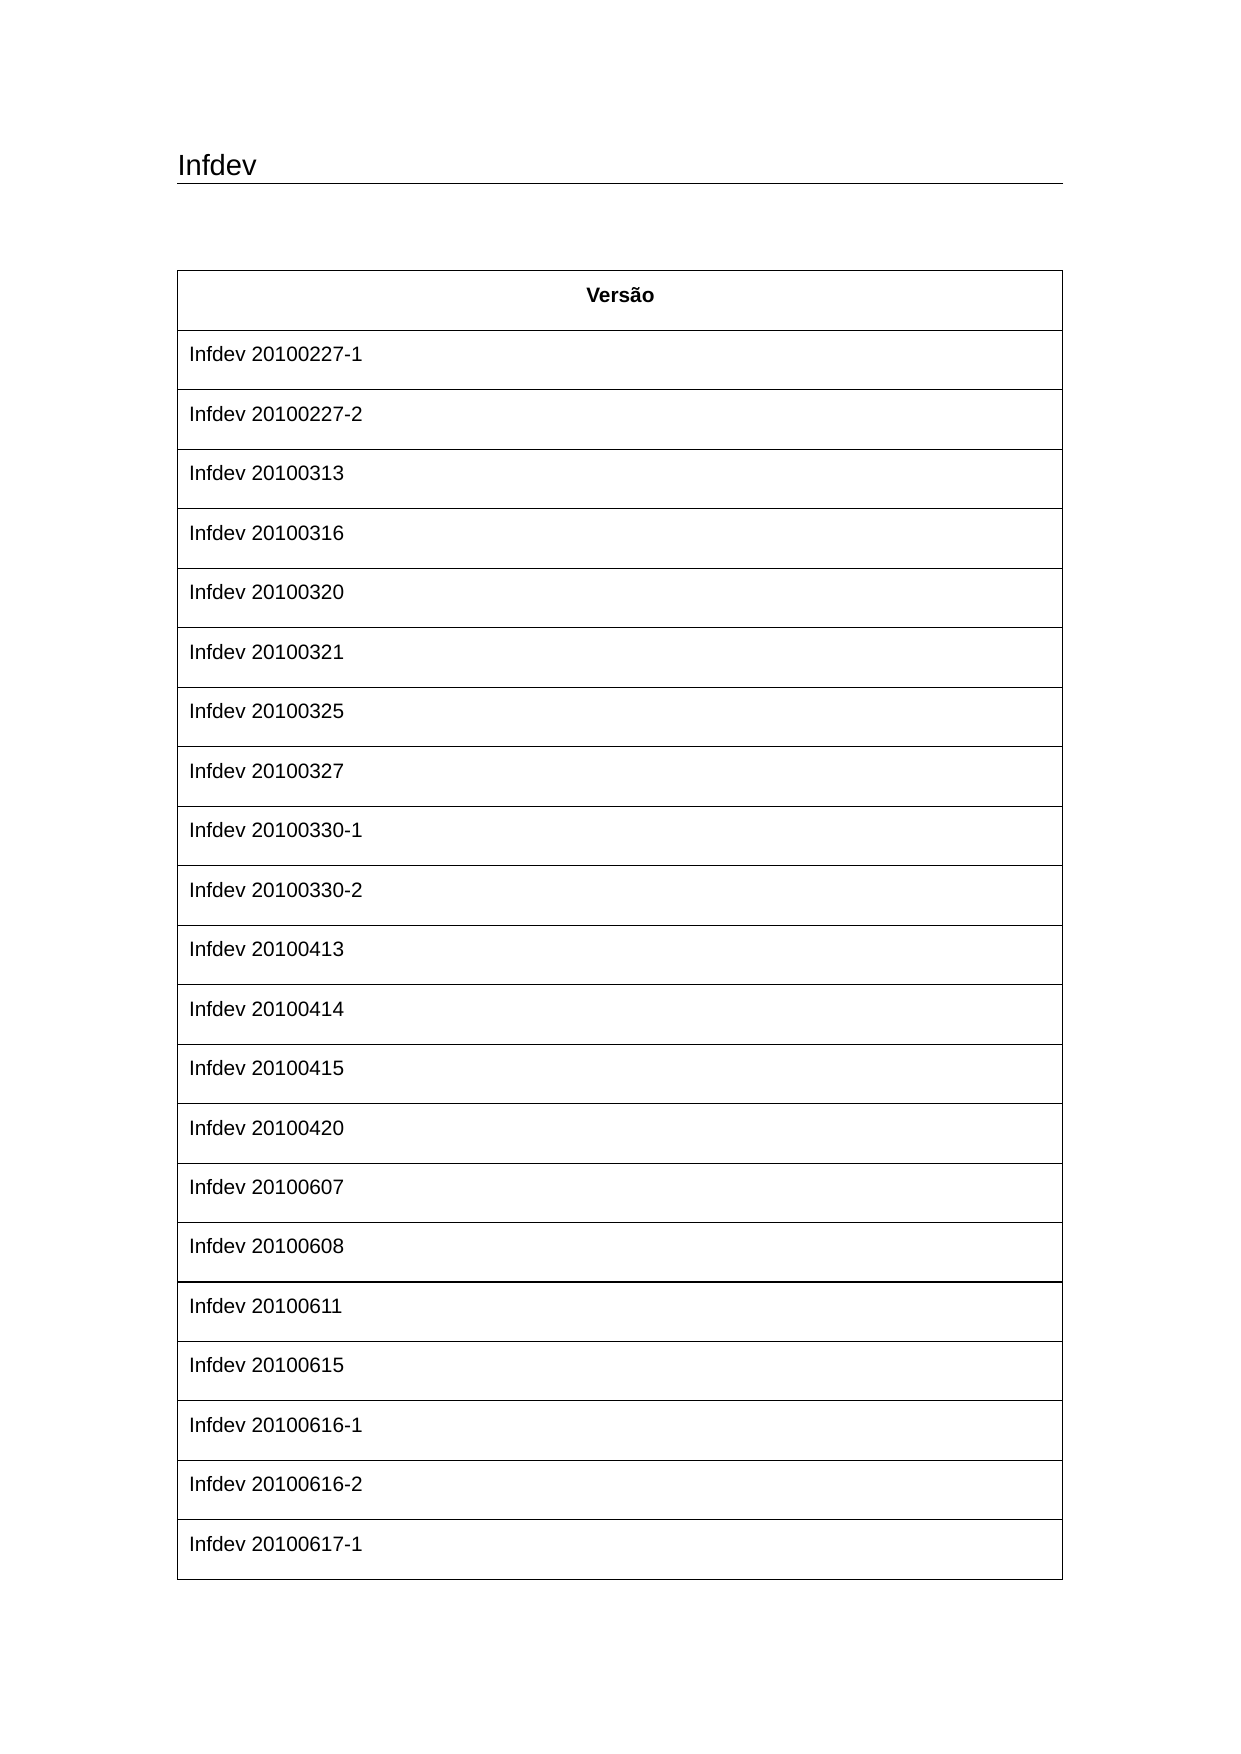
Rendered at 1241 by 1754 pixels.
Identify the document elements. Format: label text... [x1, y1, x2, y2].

table_cell Infdev 20100617-1 [178, 1520, 1062, 1579]
table_cell Infdev 20100616-1 [178, 1401, 1062, 1460]
table_cell Infdev 20100313 [178, 450, 1062, 508]
table_cell Infdev 20100330-2 [178, 866, 1062, 924]
text Infdev [177, 148, 1063, 183]
table_cell Infdev 20100227-2 [178, 390, 1062, 449]
table_cell Infdev 20100608 [178, 1223, 1062, 1281]
table_cell Infdev 20100414 [178, 985, 1062, 1043]
table_cell Infdev 20100327 [178, 747, 1062, 806]
table_cell Infdev 20100325 [178, 688, 1062, 746]
table_cell Infdev 20100330-1 [178, 807, 1062, 865]
table_cell Infdev 20100611 [178, 1283, 1062, 1341]
table_cell Infdev 20100415 [178, 1045, 1062, 1103]
table_header Versão [178, 271, 1062, 330]
table_cell Infdev 20100316 [178, 509, 1062, 568]
table_cell Infdev 20100420 [178, 1104, 1062, 1162]
table_cell Infdev 20100615 [178, 1342, 1062, 1400]
table_cell Infdev 20100320 [178, 569, 1062, 627]
table_cell Infdev 20100321 [178, 628, 1062, 687]
table_cell Infdev 20100607 [178, 1164, 1062, 1222]
table_cell Infdev 20100227-1 [178, 331, 1062, 389]
table_cell Infdev 20100413 [178, 926, 1062, 984]
table_cell Infdev 20100616-2 [178, 1461, 1062, 1519]
